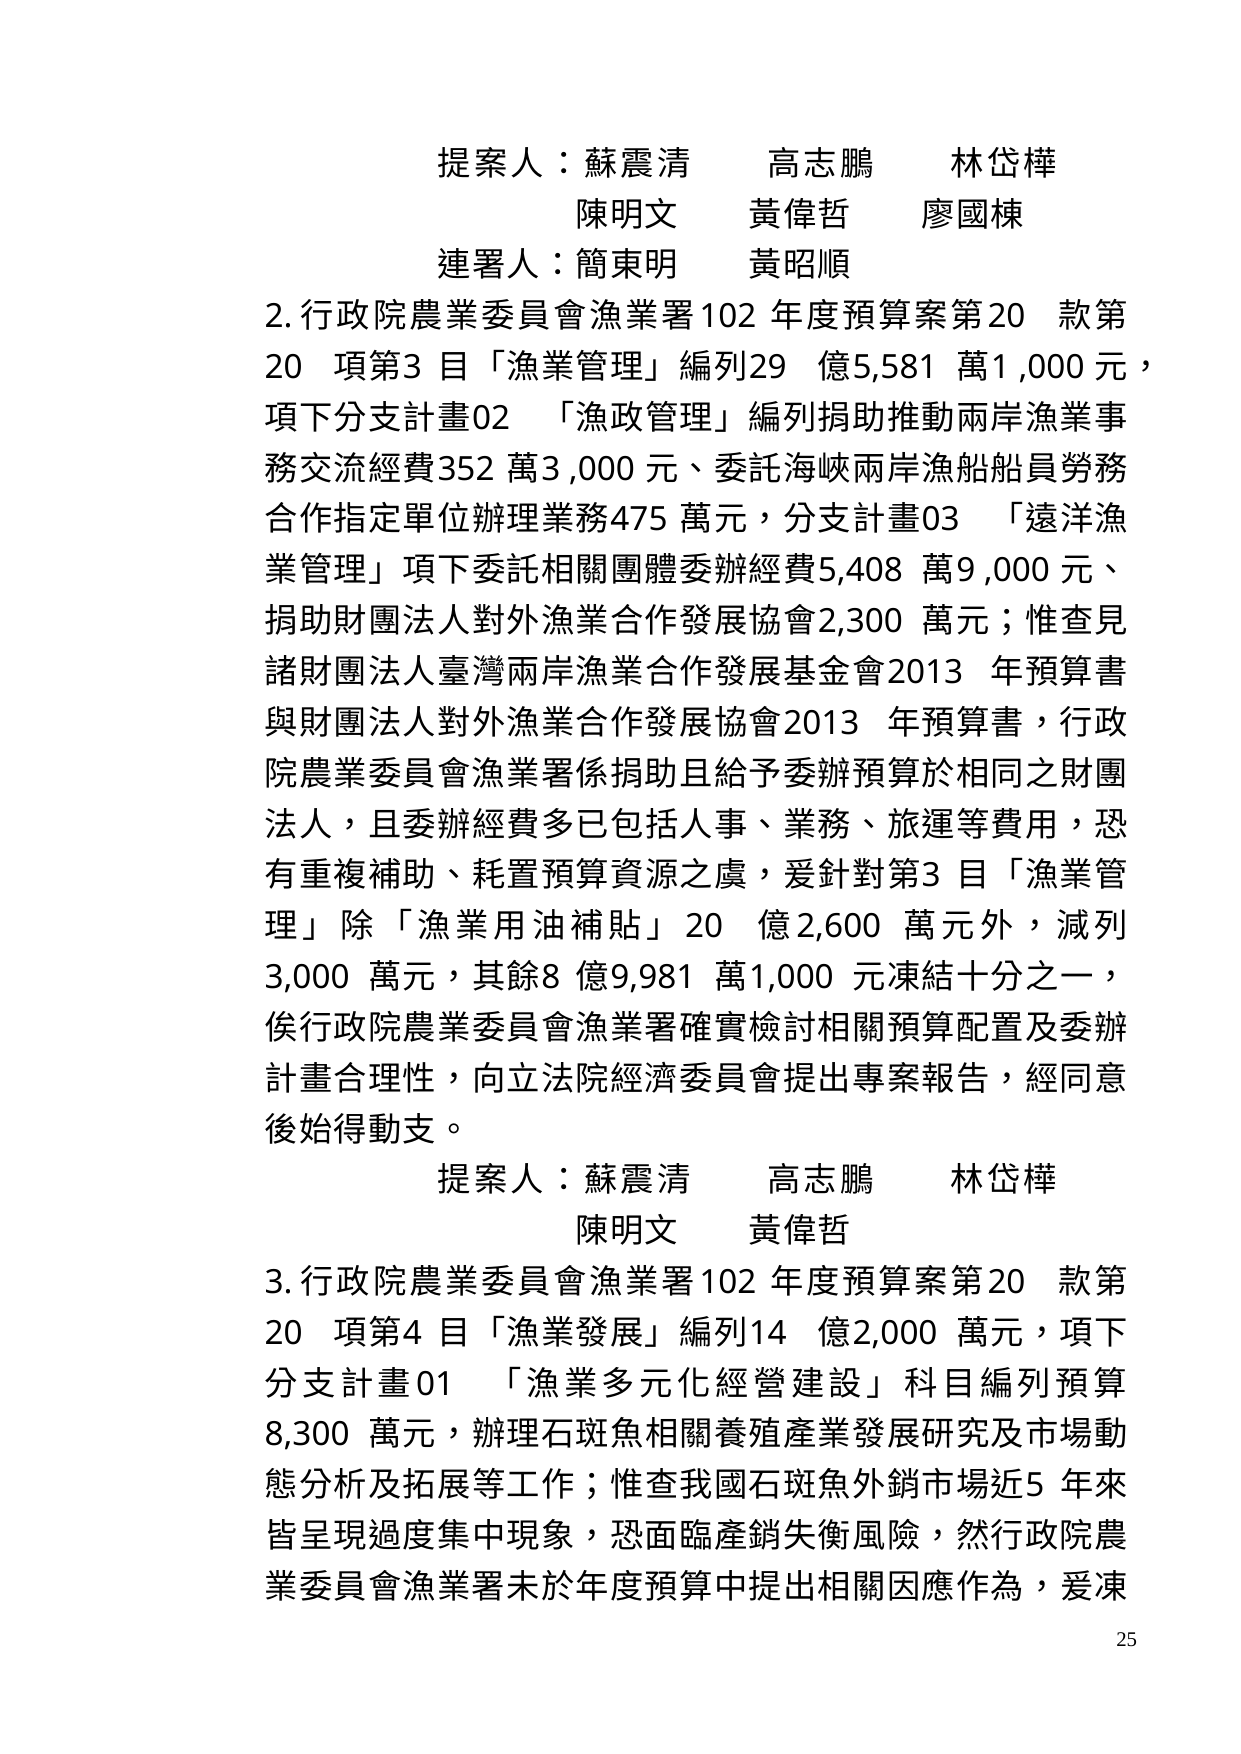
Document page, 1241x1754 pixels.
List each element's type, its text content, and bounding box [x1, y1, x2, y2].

text 2.行政院農業委員會漁業署102年度預算案第20款第20項第3目「漁業管理」編列29億5,581萬1 ,000元，項下分支計畫02「漁政管理」編列捐助推動兩岸漁業事務交流經費352萬3 ,000元、委託海峽兩岸漁船船員勞務合作指定單位辦理業務475萬元，分支計畫03「遠洋漁業管理」項下委託相關團體委辦經費5,408萬9 ,000元、捐助財團法人對外漁業合作發展協會2,300萬元；惟查見諸財團法人臺灣兩岸漁業合作發展基金會2013年預算書與財團法人對外漁業合作發展協會2013年預算書，行政院農業委員會漁業署係捐助且給予委辦預算於相同之財團法人，且委辦經費多已包括人事、業務、旅運等費用，恐有重複補助、耗置預算資源之虞，爰針對第3目「漁業管理」除「漁業用油補貼」20億2,600萬元外，減列3,000萬元，其餘8億9,981萬1,000元凍結十分之一，俟行政院農業委員會漁業署確實檢討相關預算配置及委辦計畫合理性，向立法院經濟委員會提出專案報告，經同意後始得動支。 [230, 288, 1129, 1152]
text 連署人：簡東明 黃昭順 [403, 237, 1060, 288]
text 提案人：蘇震清 高志鵬 林岱樺 陳明文 黃偉哲 廖國棟 [403, 135, 1060, 237]
text 提案人：蘇震清 高志鵬 林岱樺 陳明文 黃偉哲 [403, 1152, 1060, 1253]
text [230, 1253, 1129, 1609]
